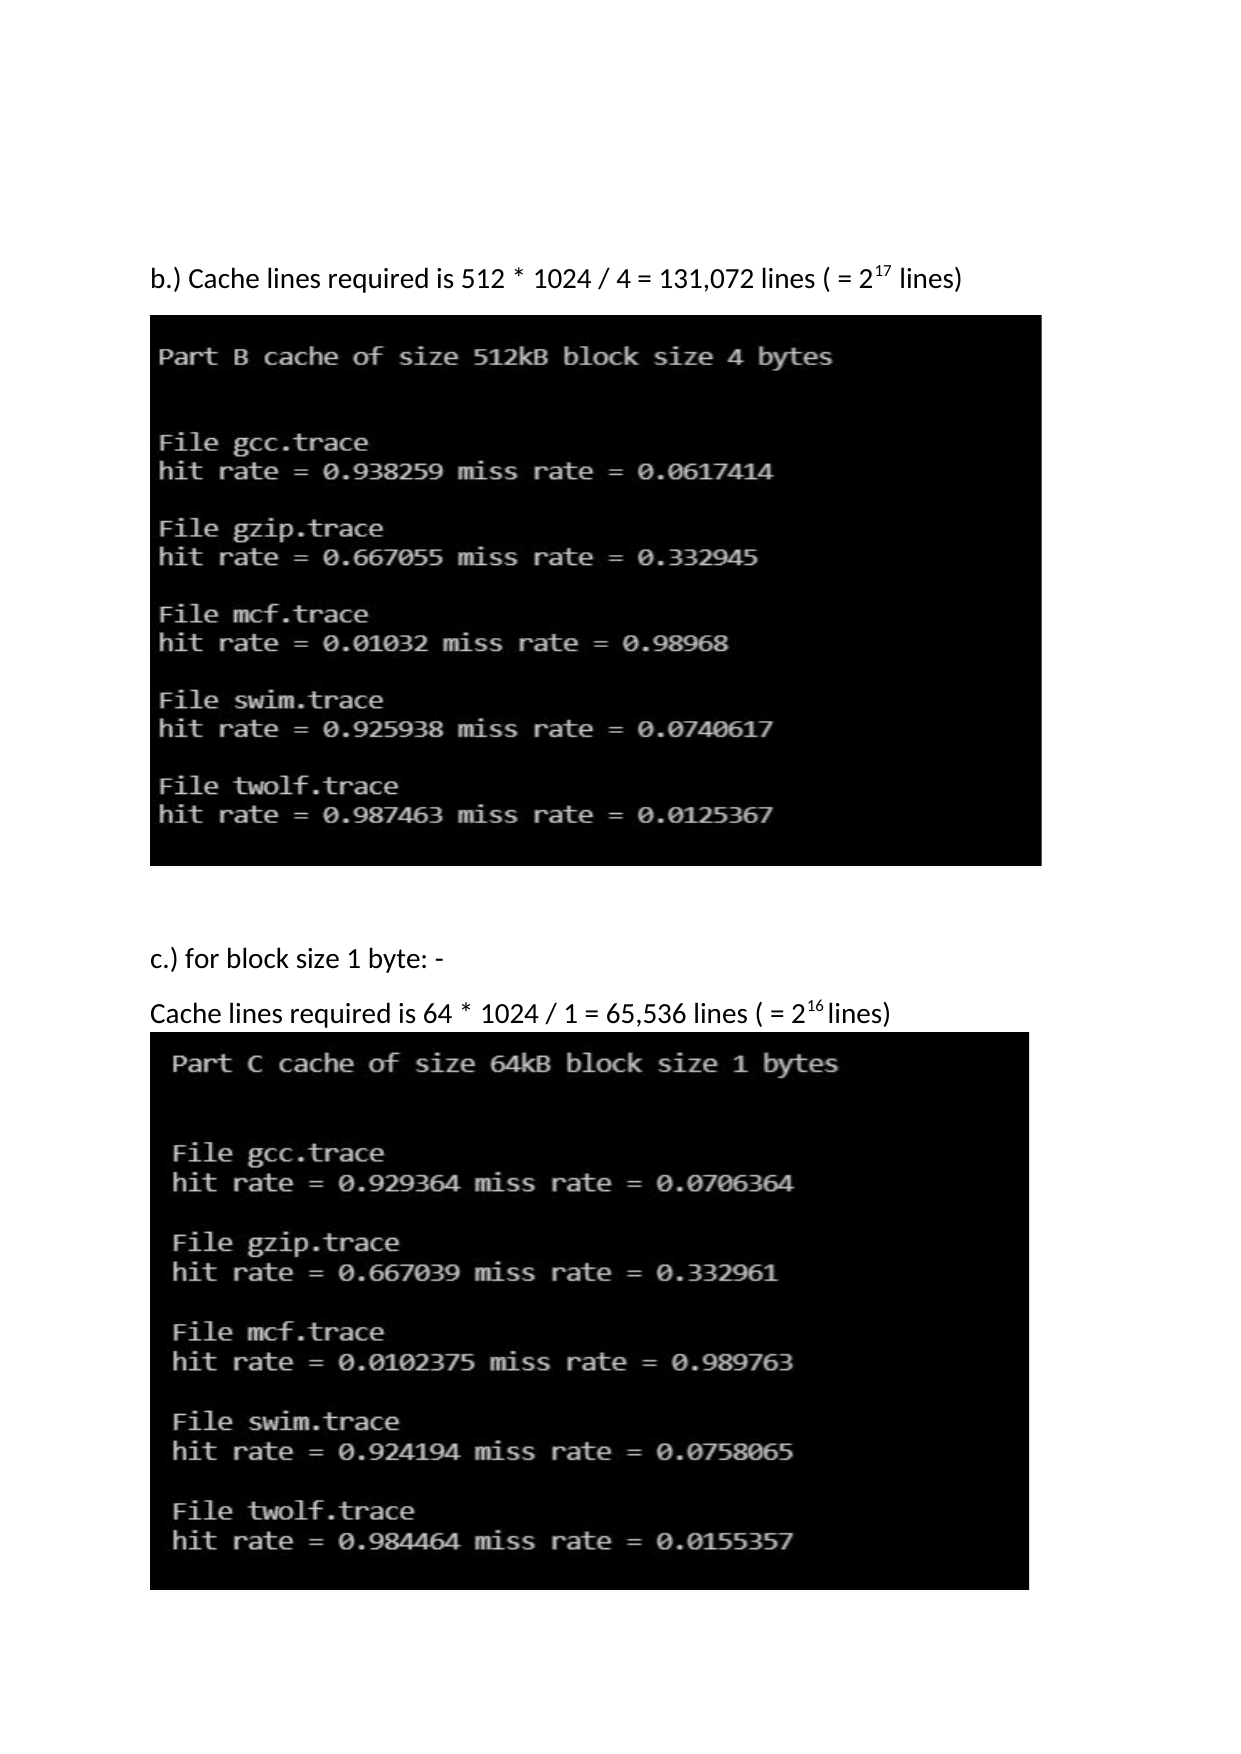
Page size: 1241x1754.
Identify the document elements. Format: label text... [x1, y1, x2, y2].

picture [150, 315, 1042, 866]
text c.) for block size 1 byte: - [150, 940, 1090, 976]
picture [150, 1032, 1030, 1590]
text b.) Cache lines required is 512 * 1024 / 4 = 131,072 lines ( = 217 lines) [150, 260, 1090, 296]
